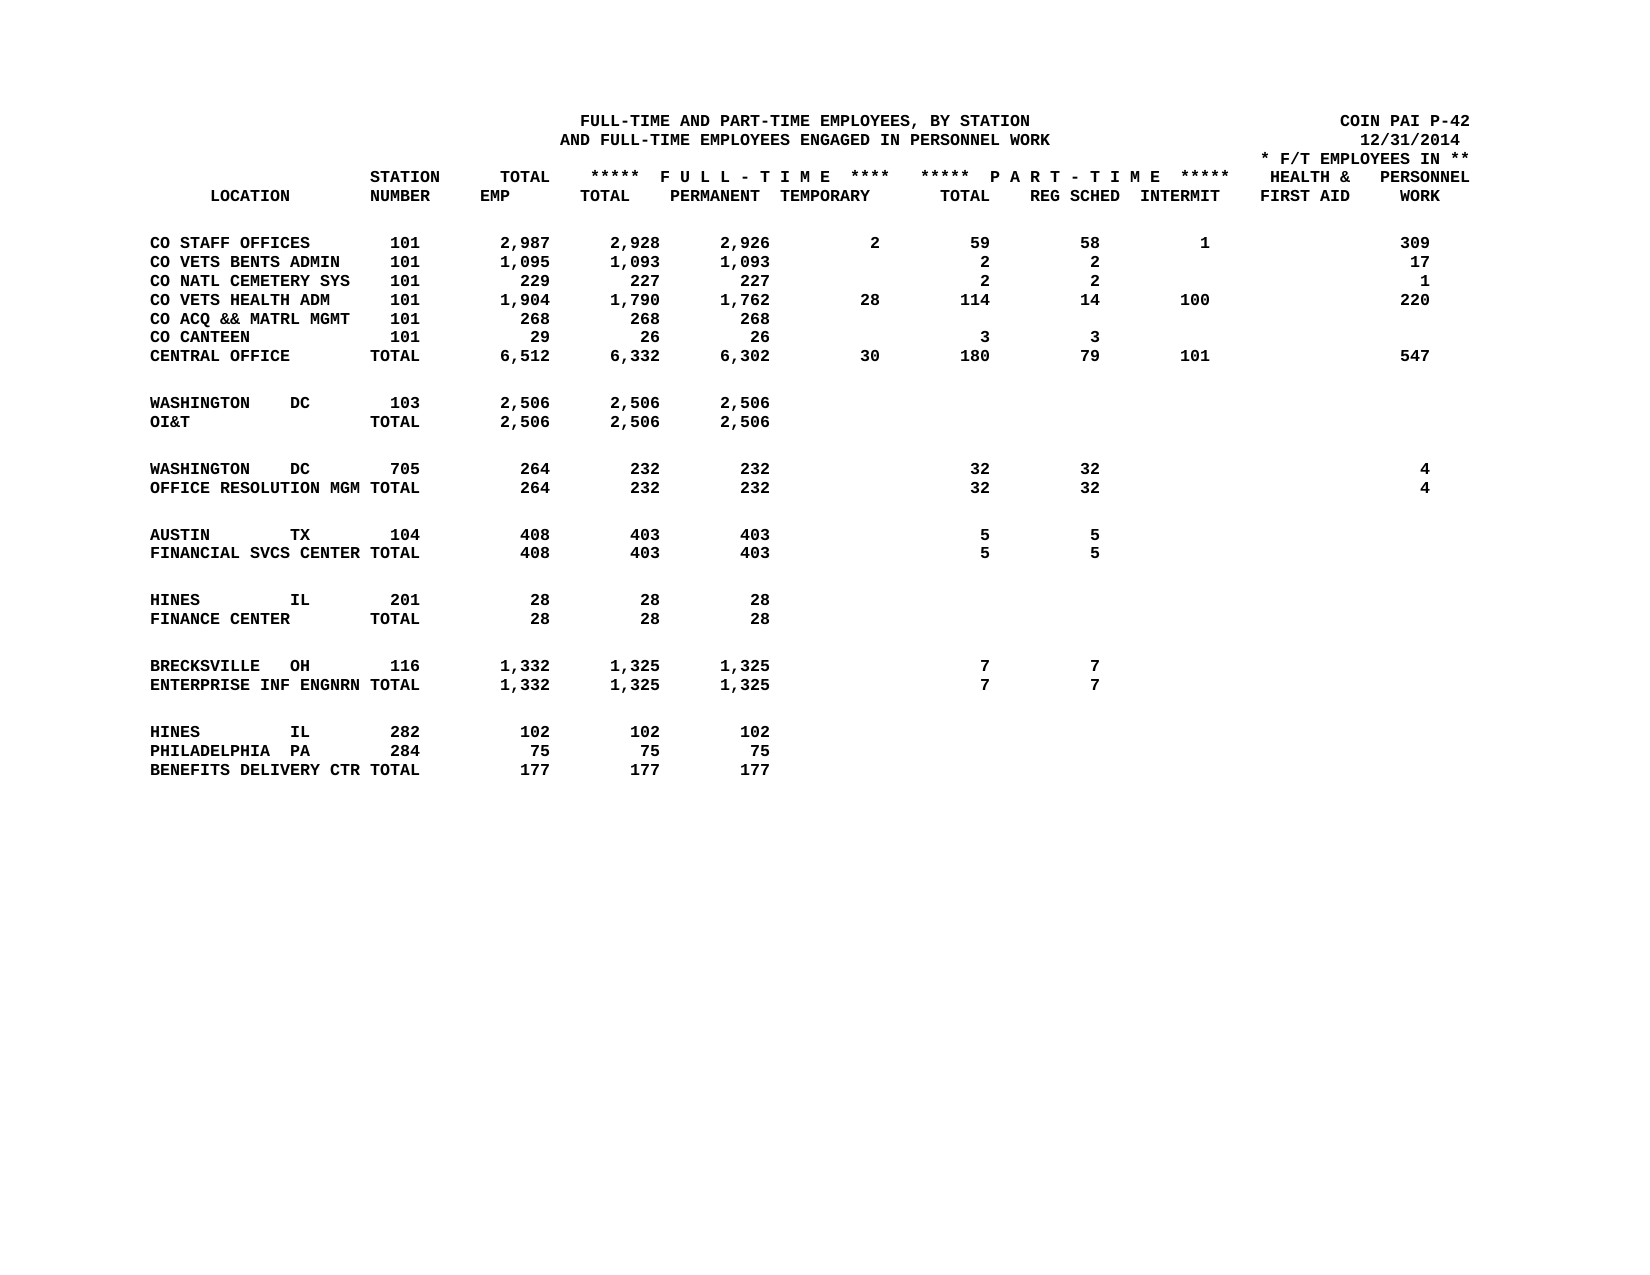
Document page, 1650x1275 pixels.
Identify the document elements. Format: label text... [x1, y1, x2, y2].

text FINANCE CENTER TOTAL 28 28 28 [150, 611, 1500, 630]
text CENTRAL OFFICE TOTAL 6,512 6,332 6,302 30 180 79 101 547 [150, 348, 1500, 367]
text CO ACQ && MATRL MGMT 101 268 268 268 [150, 310, 1500, 329]
text HINES IL 282 102 102 102 [150, 723, 1500, 742]
text AUSTIN TX 104 408 403 403 5 5 [150, 526, 1500, 545]
text OI&T TOTAL 2,506 2,506 2,506 [150, 414, 1500, 432]
text * F/T EMPLOYEES IN ** [150, 150, 1500, 169]
text OFFICE RESOLUTION MGM TOTAL 264 232 232 32 32 4 [150, 479, 1500, 498]
text AND FULL-TIME EMPLOYEES ENGAGED IN PERSONNEL WORK 12/31/2014 [150, 131, 1500, 150]
text WASHINGTON DC 103 2,506 2,506 2,506 [150, 395, 1500, 414]
text CO STAFF OFFICES 101 2,987 2,928 2,926 2 59 58 1 309 [150, 235, 1500, 254]
text STATION TOTAL ***** F U L L - T I M E **** ***** P A R T - T I M E ***** HEALTH & PERSONNEL [150, 169, 1500, 188]
text ENTERPRISE INF ENGNRN TOTAL 1,332 1,325 1,325 7 7 [150, 677, 1500, 695]
text CO NATL CEMETERY SYS 101 229 227 227 2 2 1 [150, 272, 1500, 291]
text CO VETS BENTS ADMIN 101 1,095 1,093 1,093 2 2 17 [150, 254, 1500, 272]
text LOCATION NUMBER EMP TOTAL PERMANENT TEMPORARY TOTAL REG SCHED INTERMIT FIRST AID WORK [150, 188, 1500, 207]
text CO VETS HEALTH ADM 101 1,904 1,790 1,762 28 114 14 100 220 [150, 291, 1500, 310]
text BRECKSVILLE OH 116 1,332 1,325 1,325 7 7 [150, 658, 1500, 677]
text FULL-TIME AND PART-TIME EMPLOYEES, BY STATION COIN PAI P-42 [150, 112, 1500, 131]
text HINES IL 201 28 28 28 [150, 592, 1500, 611]
text WASHINGTON DC 705 264 232 232 32 32 4 [150, 461, 1500, 479]
text FINANCIAL SVCS CENTER TOTAL 408 403 403 5 5 [150, 545, 1500, 564]
text CO CANTEEN 101 29 26 26 3 3 [150, 329, 1500, 348]
text PHILADELPHIA PA 284 75 75 75 [150, 742, 1500, 761]
text BENEFITS DELIVERY CTR TOTAL 177 177 177 [150, 761, 1500, 780]
